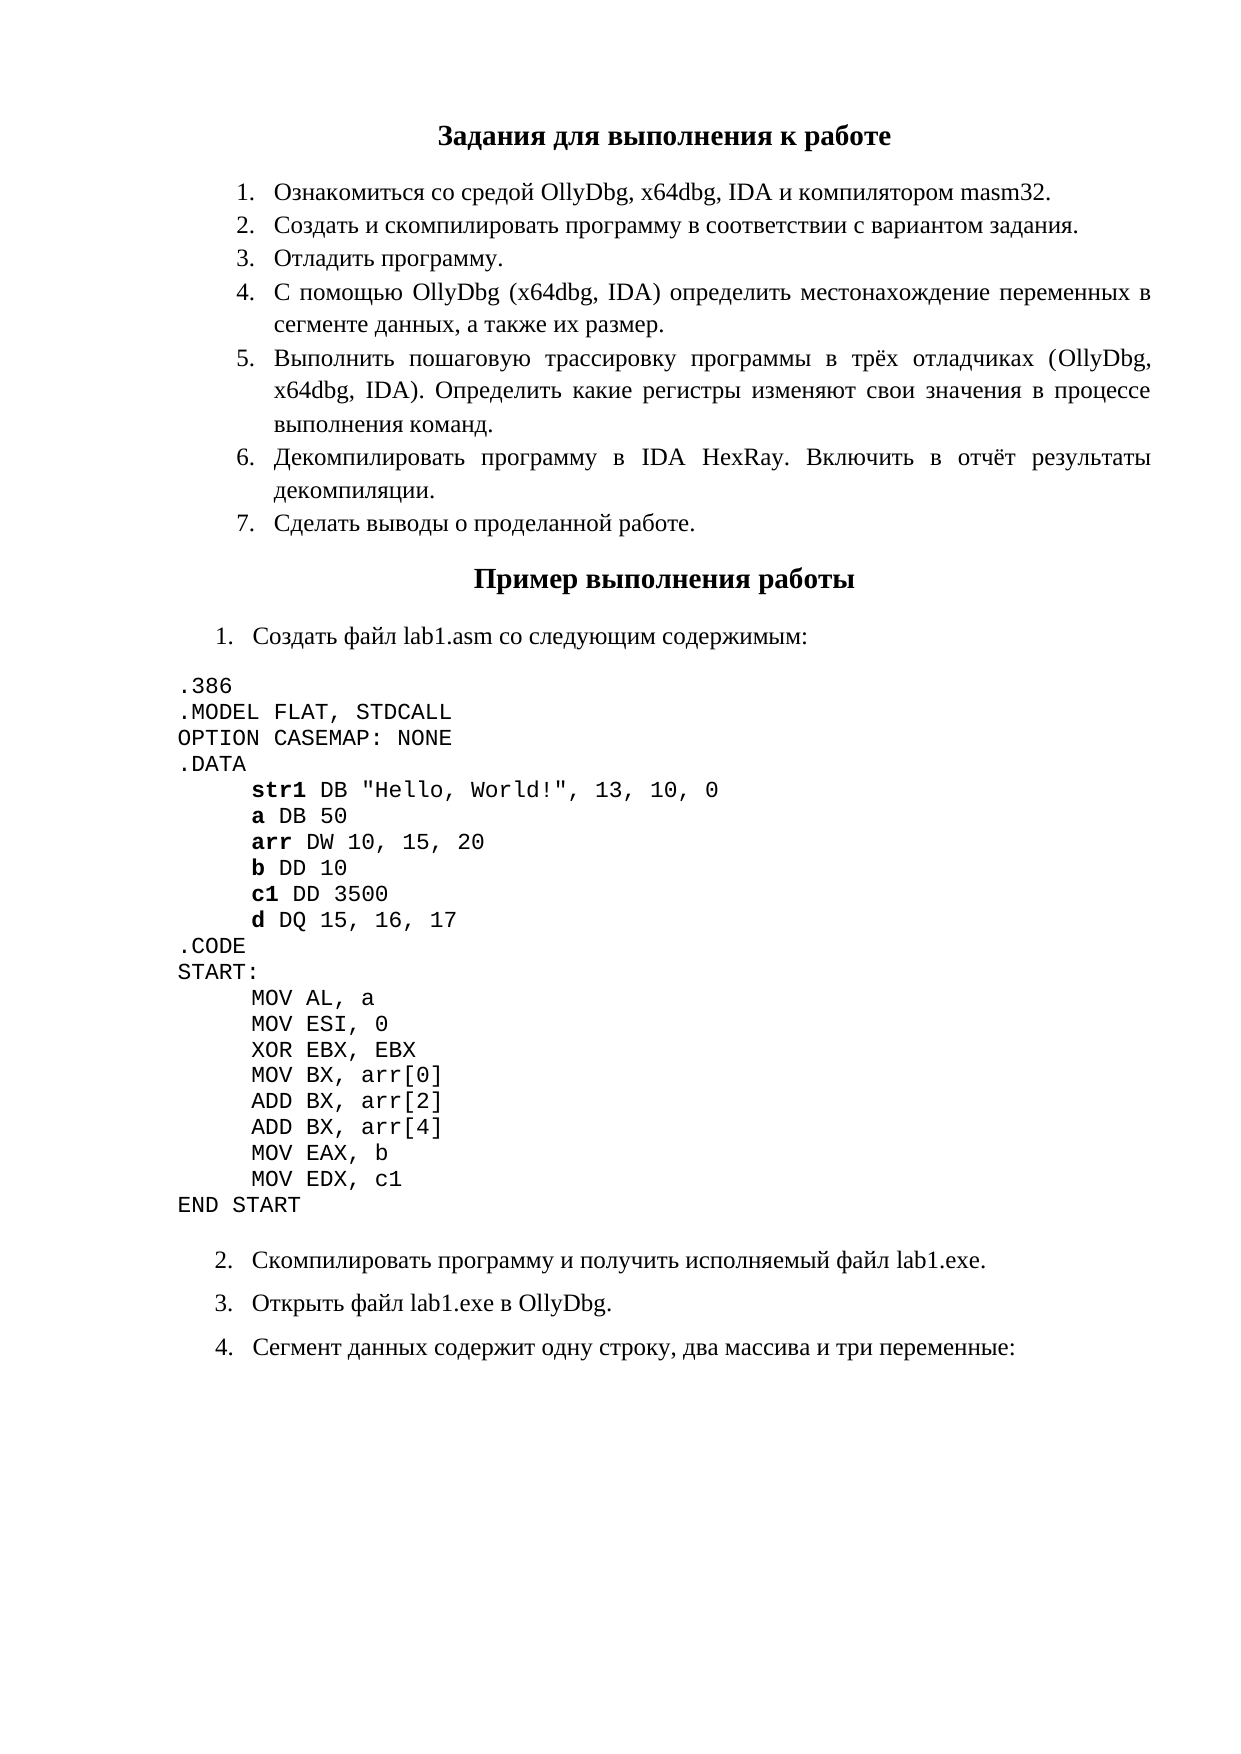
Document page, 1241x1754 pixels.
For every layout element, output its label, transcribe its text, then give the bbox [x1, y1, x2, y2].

text MOV EDX, c1 [177, 1168, 1152, 1193]
list Декомпилировать программу в IDA HexRay. Включить в отчёт результаты декомпиляции. [236, 442, 1152, 503]
text MOV AL, a [177, 986, 1152, 1012]
text START: [177, 960, 1152, 986]
text END START [177, 1193, 1152, 1219]
text Задания для выполнения к работе [177, 118, 1152, 152]
list Отладить программу. [236, 243, 1152, 272]
text ADD BX, arr[2] [177, 1090, 1152, 1116]
list Создать файл lab1.asm со следующим содержимым: [215, 621, 1152, 650]
list Ознакомиться со средой OllyDbg, x64dbg, IDA и компилятором masm32. [236, 177, 1152, 206]
text Пример выполнения работы [177, 562, 1152, 595]
list Открыть файл lab1.exe в OllyDbg. [214, 1288, 1152, 1317]
list Выполнить пошаговую трассировку программы в трёх отладчиках (OllyDbg, x64dbg, IDA). Определить какие регистры изменяют свои значения в процессе выполнения команд. [236, 343, 1152, 437]
text MOV ESI, 0 [177, 1012, 1152, 1038]
text MOV EAX, b [177, 1142, 1152, 1168]
text MOV BX, arr[0] [177, 1064, 1152, 1090]
list Сделать выводы о проделанной работе. [236, 508, 1152, 536]
text OPTION CASEMAP: NONE [177, 727, 1152, 753]
text arr DW 10, 15, 20 [177, 830, 1152, 856]
text XOR EBX, EBX [177, 1038, 1152, 1064]
list Скомпилировать программу и получить исполняемый файл lab1.exe. [214, 1245, 1152, 1274]
list Создать и скомпилировать программу в соответствии с вариантом задания. [236, 211, 1152, 239]
text ADD BX, arr[4] [177, 1116, 1152, 1142]
text .386 [177, 675, 1152, 701]
text str1 DB "Hello, World!", 13, 10, 0 [177, 778, 1152, 804]
text d DQ 15, 16, 17 [177, 908, 1152, 934]
text a DB 50 [177, 804, 1152, 830]
text b DD 10 [177, 856, 1152, 882]
text c1 DD 3500 [177, 882, 1152, 908]
text .MODEL FLAT, STDCALL [177, 701, 1152, 727]
list Сегмент данных содержит одну строку, два массива и три переменные: [215, 1332, 1152, 1360]
text .CODE [177, 934, 1152, 960]
text .DATA [177, 753, 1152, 778]
list С помощью OllyDbg (x64dbg, IDA) определить местонахождение переменных в сегменте данных, а также их размер. [236, 277, 1152, 338]
